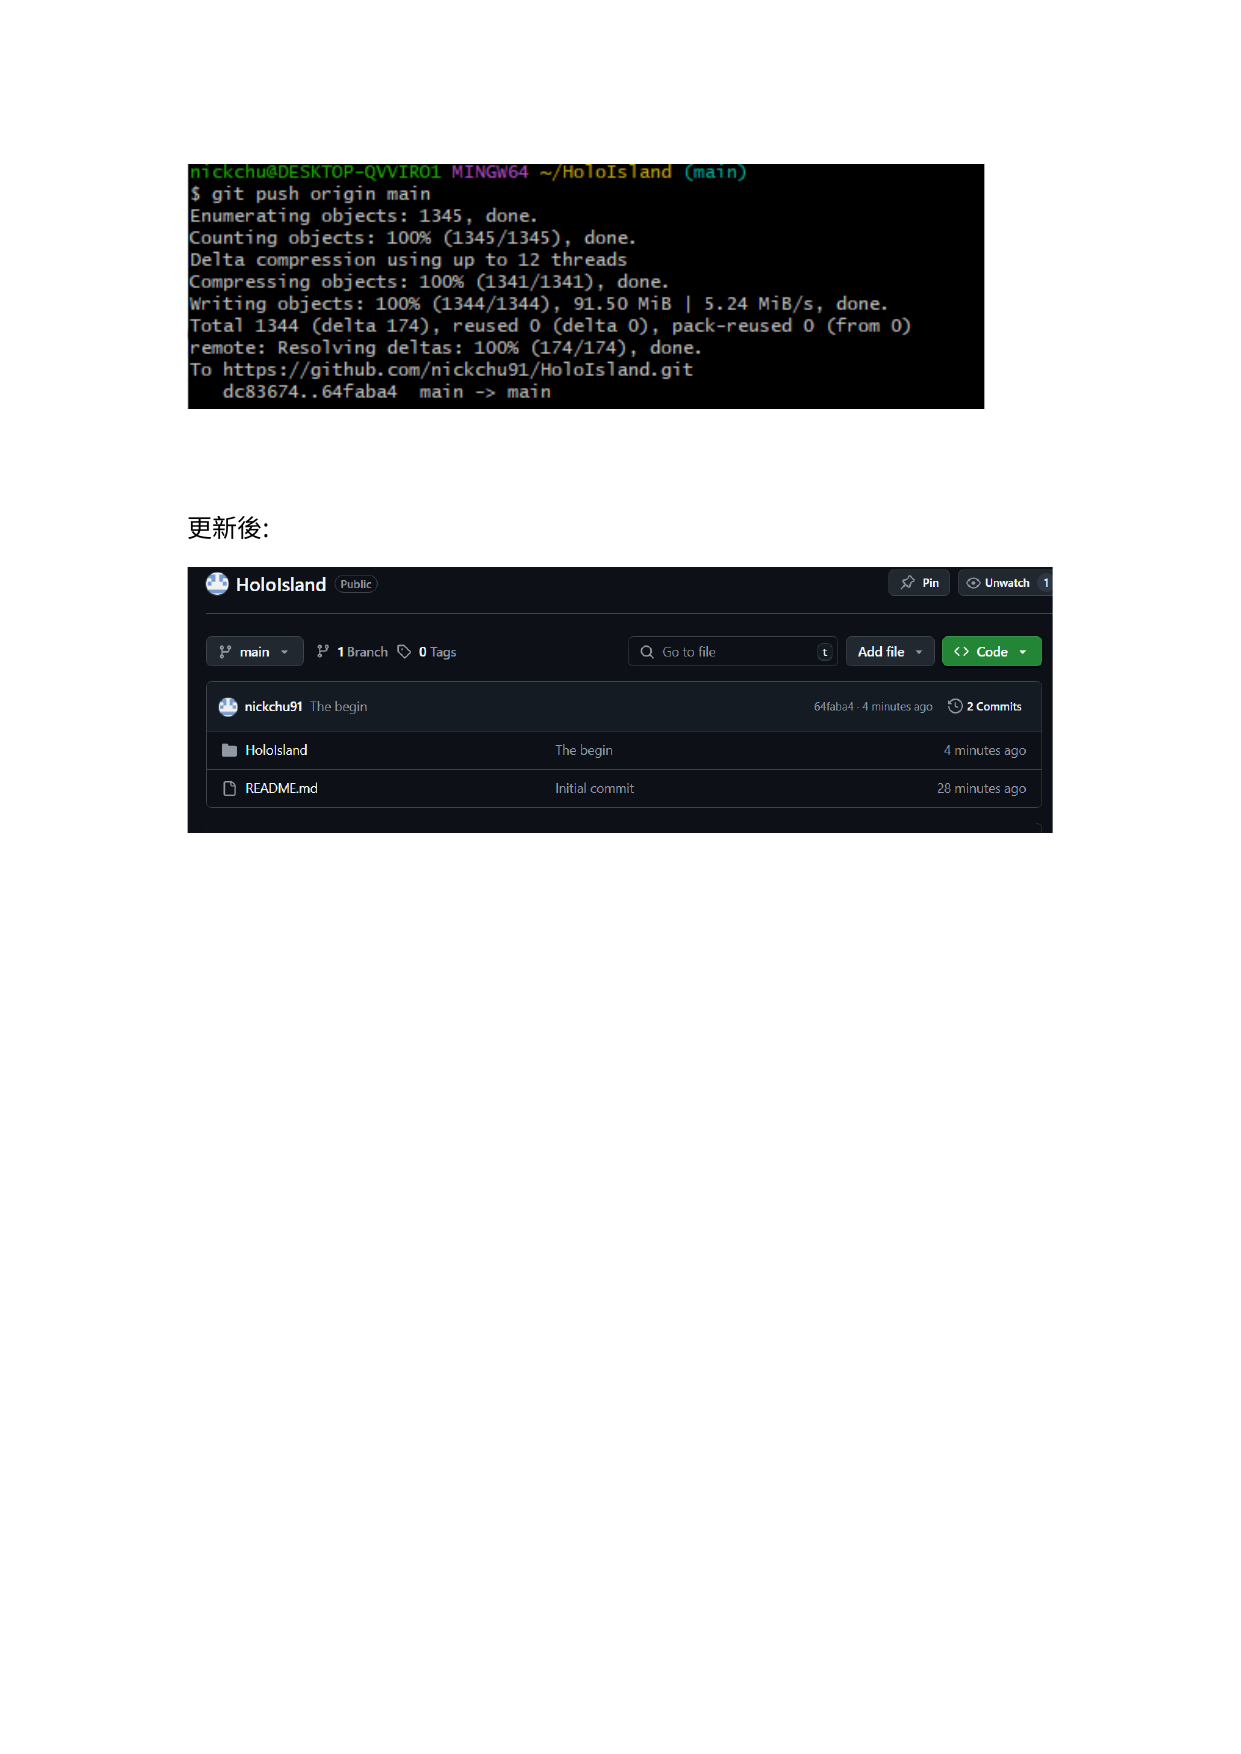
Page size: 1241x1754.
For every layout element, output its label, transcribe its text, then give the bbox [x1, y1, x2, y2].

picture [187, 164, 985, 409]
text 更新後: [187, 508, 1053, 546]
picture [187, 567, 1053, 833]
